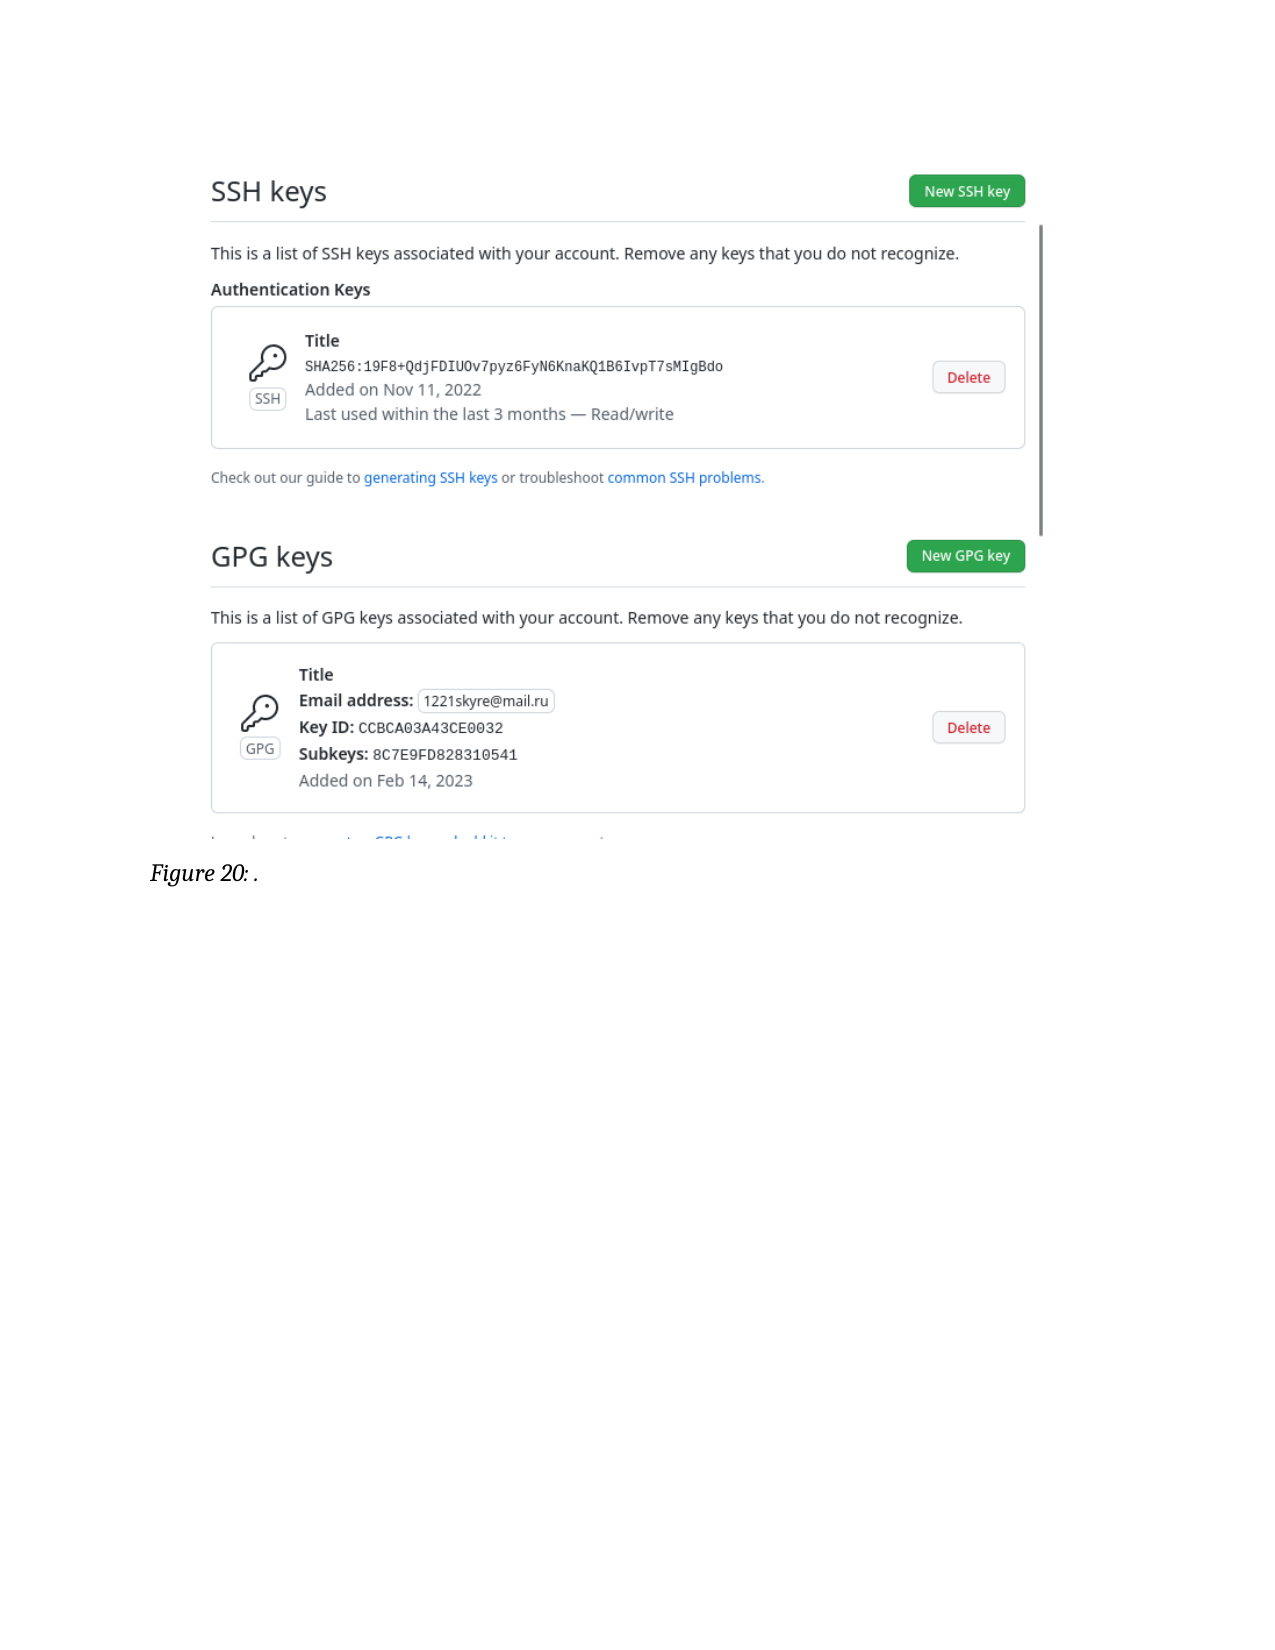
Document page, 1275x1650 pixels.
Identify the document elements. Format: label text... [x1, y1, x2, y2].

text Figure 20: . [150, 859, 1125, 888]
picture [168, 150, 1044, 839]
